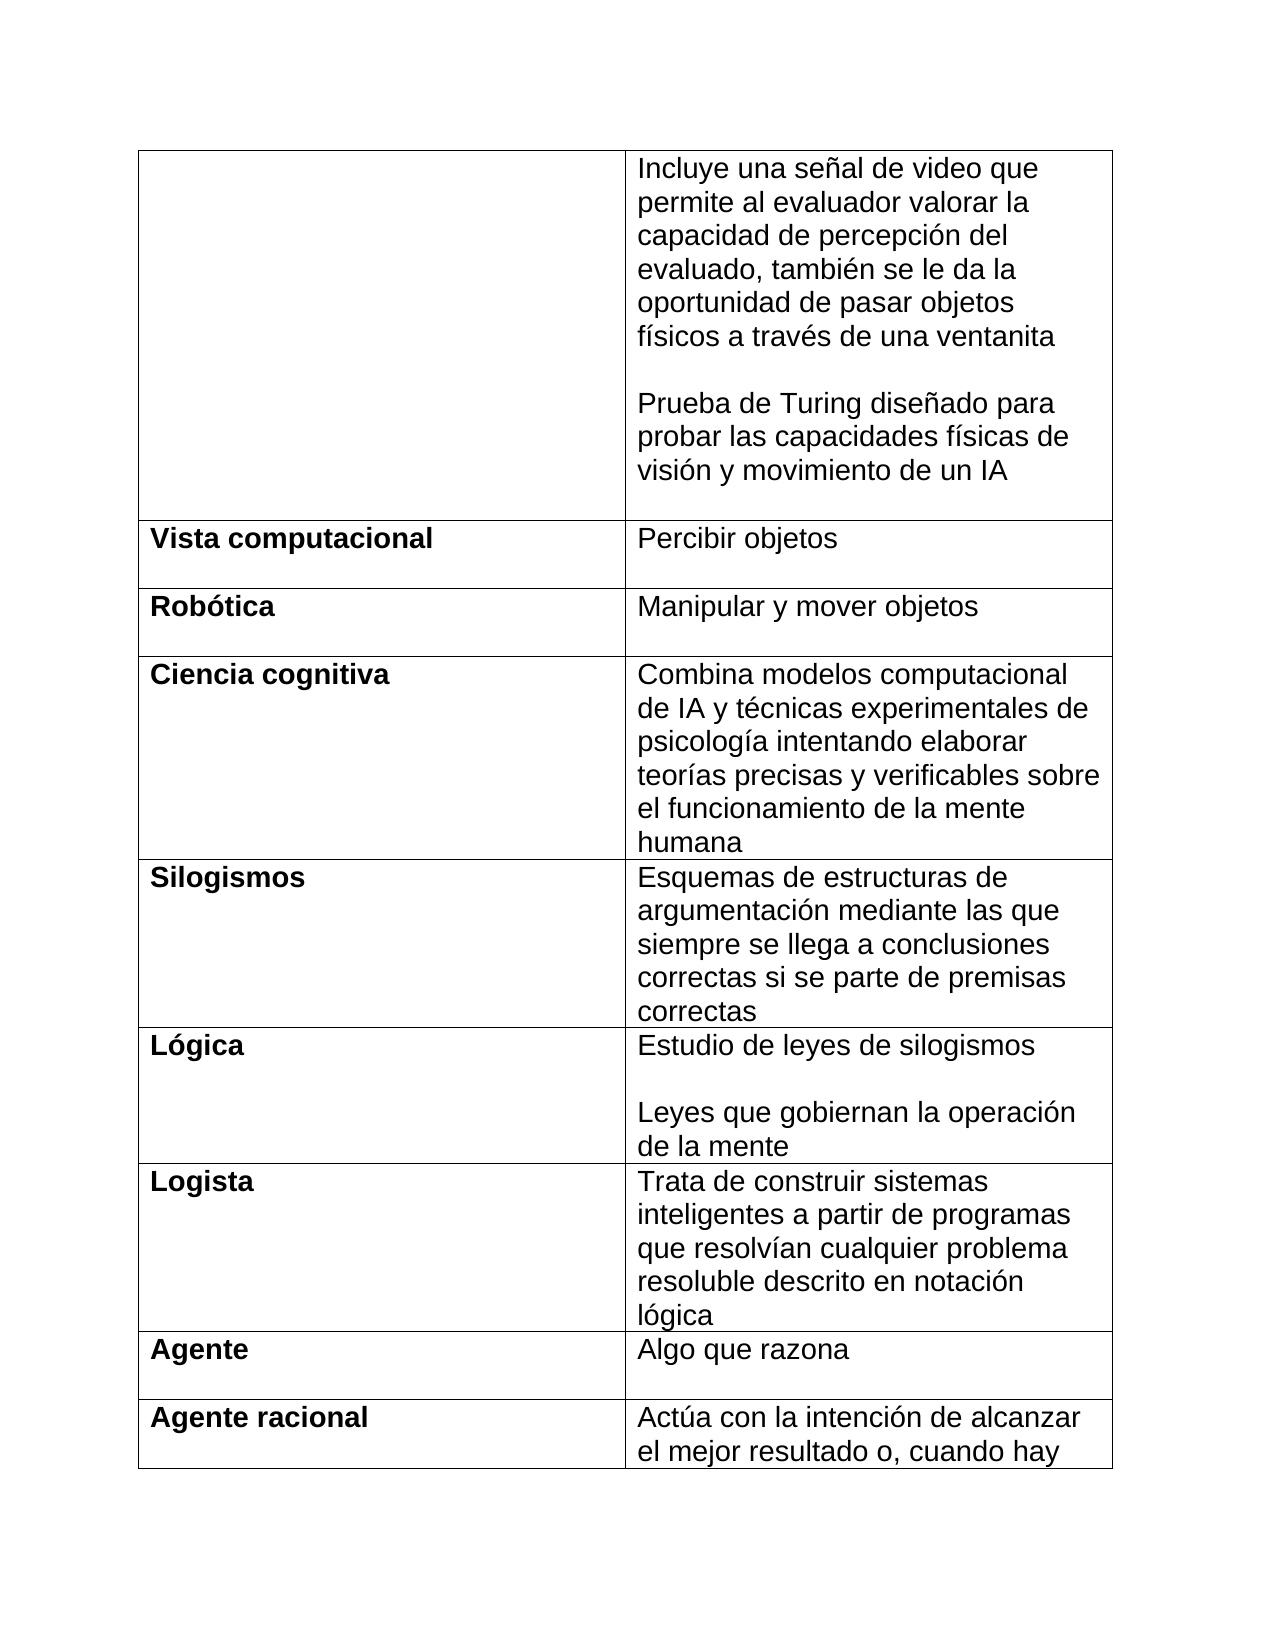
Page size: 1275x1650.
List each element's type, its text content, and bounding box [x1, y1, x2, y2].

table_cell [139, 151, 625, 520]
table_cell Combina modelos computacional de IA y técnicas experimentales de psicología intentando elaborar teorías precisas y verificables sobre el funcionamiento de la mente humana [626, 657, 1112, 858]
table_cell Agente [139, 1332, 625, 1399]
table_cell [626, 1400, 1112, 1467]
table_cell Trata de construir sistemas inteligentes a partir de programas que resolvían cualquier problema resoluble descrito en notación lógica [626, 1164, 1112, 1331]
table_cell Percibir objetos [626, 521, 1112, 588]
table_cell Algo que razona [626, 1332, 1112, 1399]
table_cell Esquemas de estructuras de argumentación mediante las que siempre se llega a conclusiones correctas si se parte de premisas correctas [626, 860, 1112, 1027]
table_cell Estudio de leyes de silogismos Leyes que gobiernan la operación de la mente [626, 1028, 1112, 1162]
table_cell Lógica [139, 1028, 625, 1162]
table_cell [626, 151, 1112, 520]
table_cell Silogismos [139, 860, 625, 1027]
table_cell Manipular y mover objetos [626, 589, 1112, 656]
table_cell Agente racional [139, 1400, 625, 1467]
table_cell Logista [139, 1164, 625, 1331]
table_cell Ciencia cognitiva [139, 657, 625, 858]
table_cell Vista computacional [139, 521, 625, 588]
table_cell Robótica [139, 589, 625, 656]
